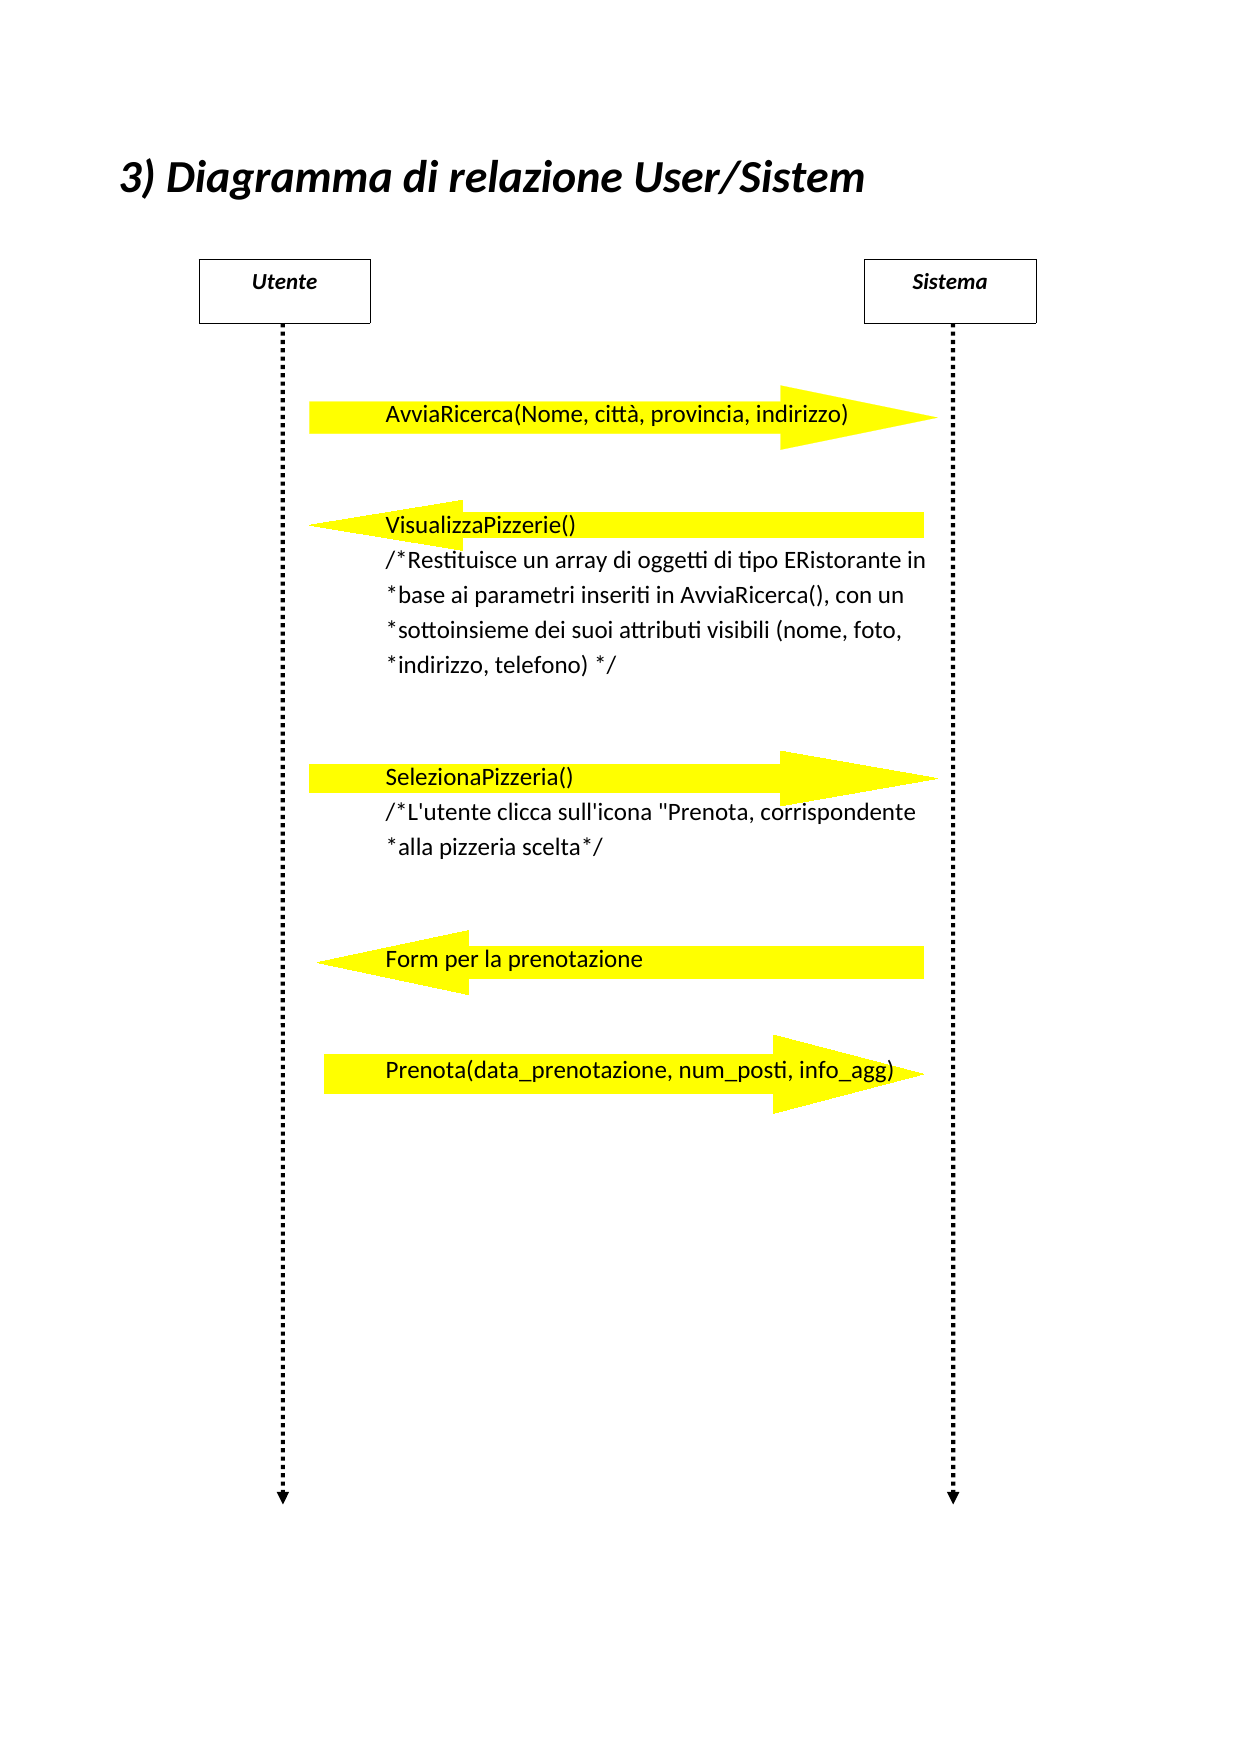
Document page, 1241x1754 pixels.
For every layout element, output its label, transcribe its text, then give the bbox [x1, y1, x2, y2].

text 3) Diagramma di relazione User/Sistem [118, 148, 1122, 203]
text Prenota(data_prenotazione, num_posti, info_agg) [118, 1054, 1122, 1085]
text SelezionaPizzeria() /*L'utente clicca sull'icona "Prenota, corrispondente *alla pizzeria scelta*/ [118, 761, 1122, 862]
text AvviaRicerca(Nome, città, provincia, indirizzo) [118, 398, 1122, 428]
text VisualizzaPizzerie() /*Restituisce un array di oggetti di tipo ERistorante in *base ai parametri inseriti in AvviaRicerca(), con un *sottoinsieme dei suoi attributi visibili (nome, foto, *indirizzo, telefono) */ [118, 509, 1122, 680]
text Form per la prenotazione [118, 943, 1122, 973]
